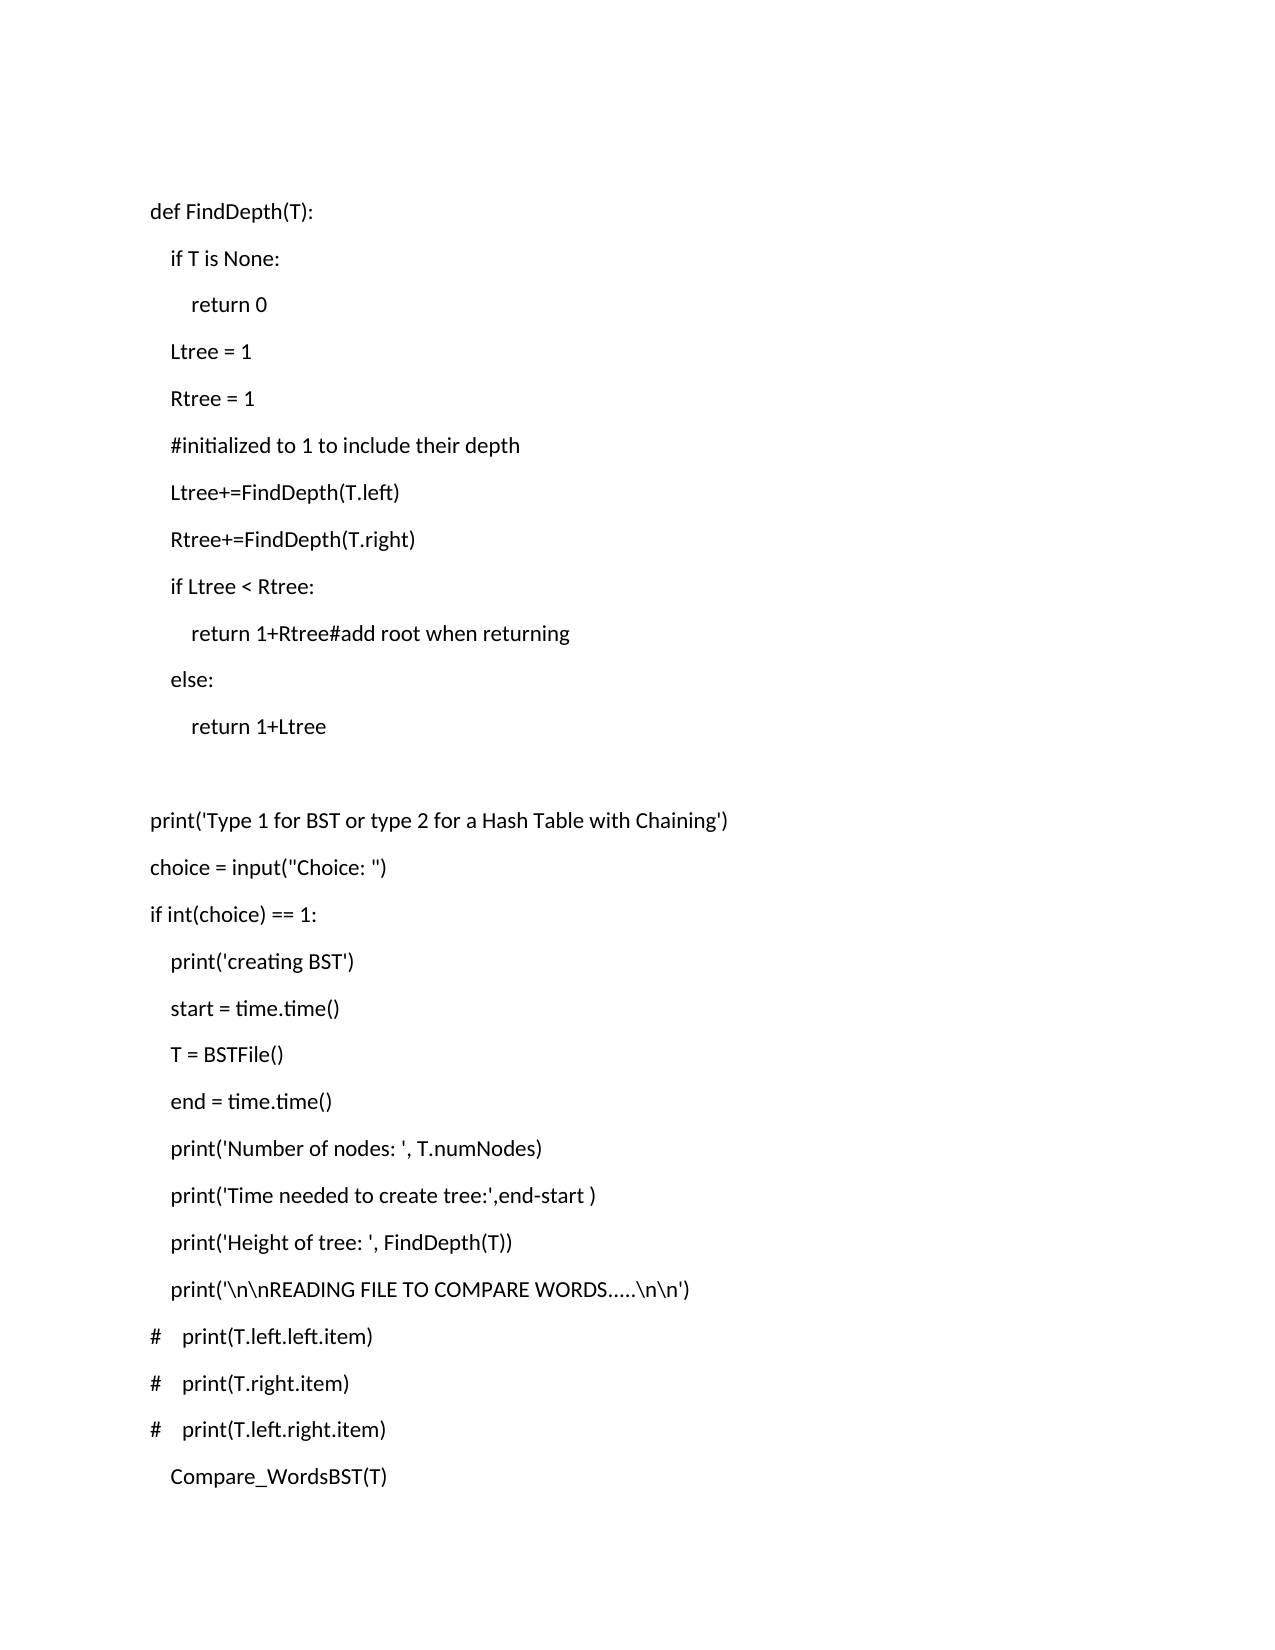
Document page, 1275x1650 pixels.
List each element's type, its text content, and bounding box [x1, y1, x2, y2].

text print('Type 1 for BST or type 2 for a Hash Table with Chaining') [150, 806, 1125, 834]
text return 0 [150, 291, 1125, 319]
text # print(T.left.right.item) [150, 1416, 1125, 1444]
text print('Height of tree: ', FindDepth(T)) [150, 1228, 1125, 1256]
text print('Time needed to create tree:',end-start ) [150, 1181, 1125, 1209]
text Compare_WordsBST(T) [150, 1462, 1125, 1491]
text # print(T.right.item) [150, 1369, 1125, 1397]
text Rtree+=FindDepth(T.right) [150, 525, 1125, 553]
text # print(T.left.left.item) [150, 1322, 1125, 1350]
text choice = input("Choice: ") [150, 853, 1125, 881]
text return 1+Ltree [150, 712, 1125, 741]
text Ltree = 1 [150, 337, 1125, 366]
text Rtree = 1 [150, 384, 1125, 412]
text print('creating BST') [150, 947, 1125, 975]
text T = BSTFile() [150, 1041, 1125, 1069]
text return 1+Rtree#add root when returning [150, 619, 1125, 647]
text else: [150, 666, 1125, 694]
text start = time.time() [150, 994, 1125, 1022]
text #initialized to 1 to include their depth [150, 431, 1125, 459]
text if int(choice) == 1: [150, 900, 1125, 928]
text print('Number of nodes: ', T.numNodes) [150, 1134, 1125, 1162]
text end = time.time() [150, 1087, 1125, 1116]
text if T is None: [150, 244, 1125, 272]
text Ltree+=FindDepth(T.left) [150, 478, 1125, 506]
text print('\n\nREADING FILE TO COMPARE WORDS.....\n\n') [150, 1275, 1125, 1303]
text def FindDepth(T): [150, 197, 1125, 225]
text if Ltree < Rtree: [150, 572, 1125, 600]
